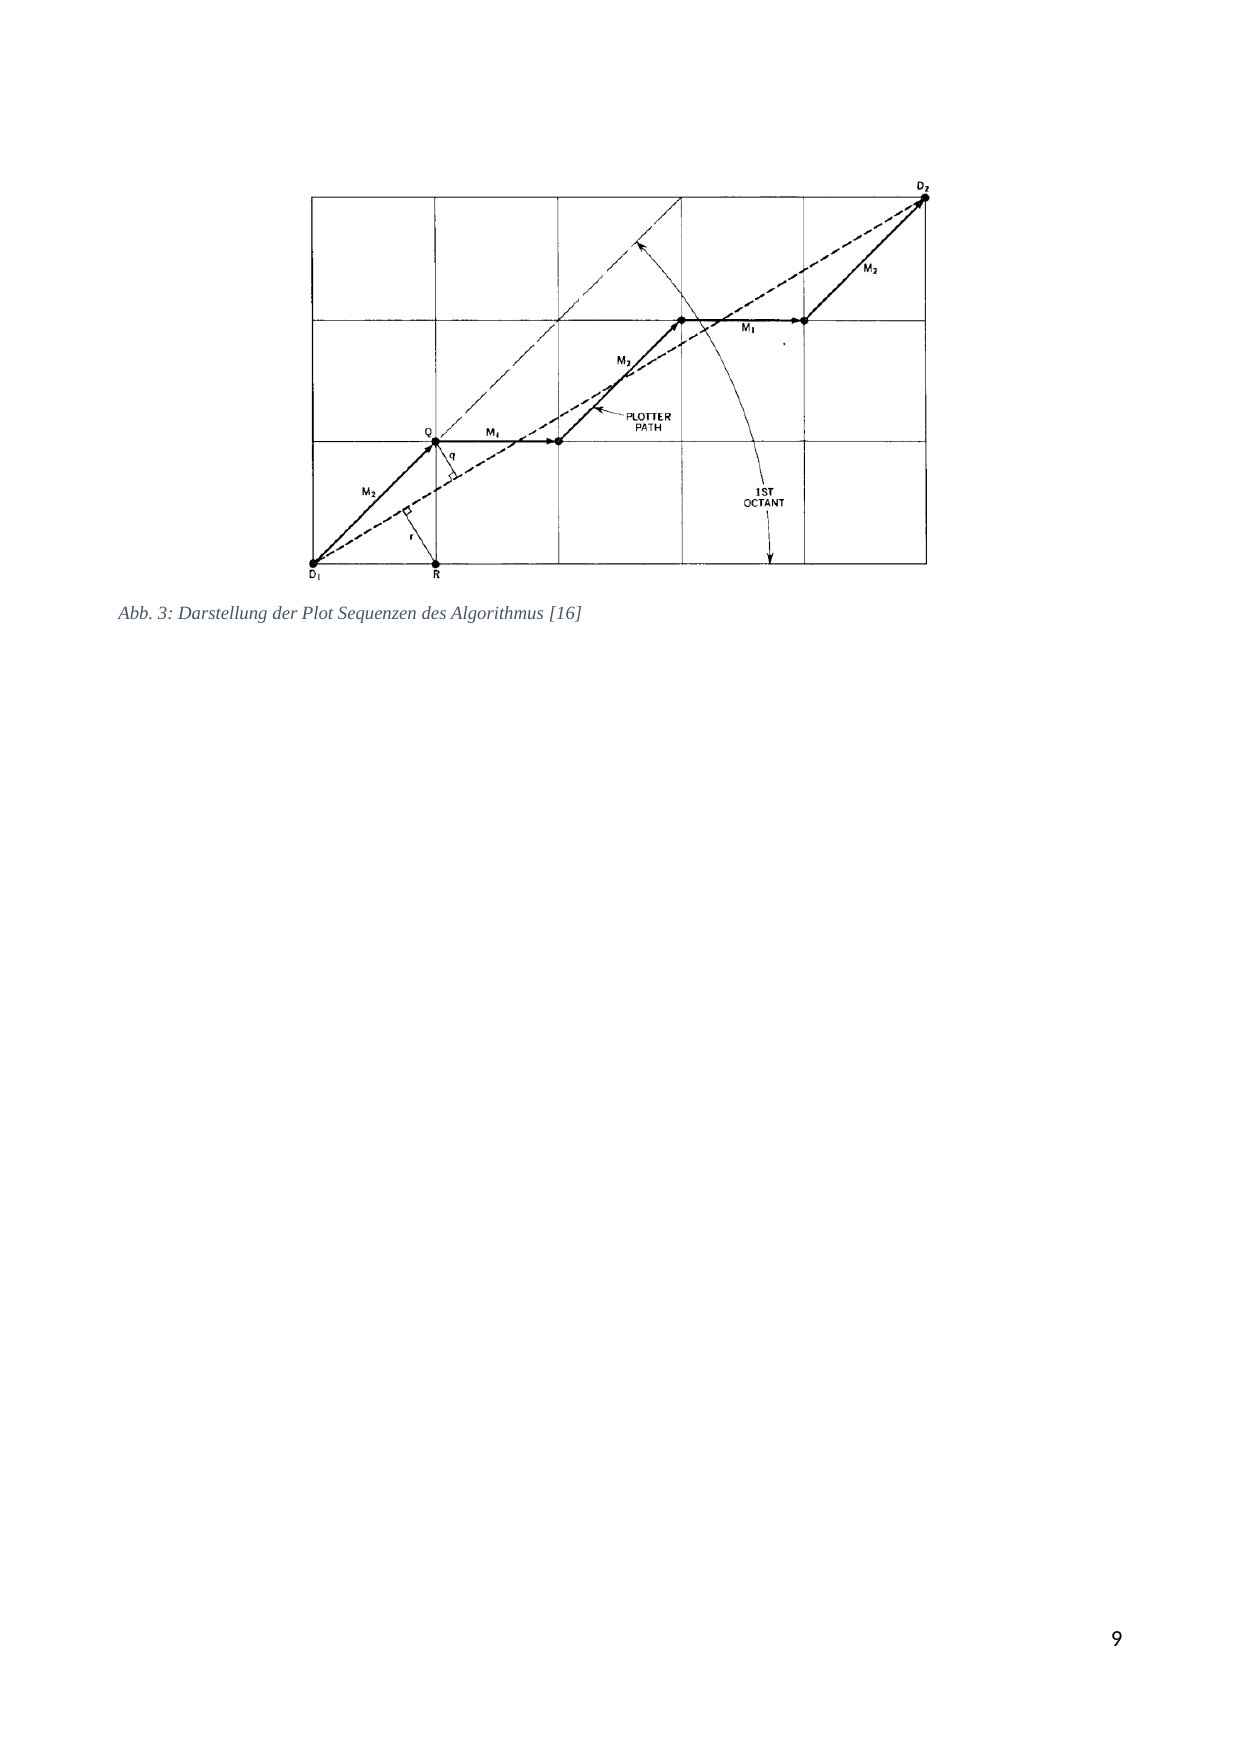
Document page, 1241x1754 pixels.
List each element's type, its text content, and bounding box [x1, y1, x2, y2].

picture [306, 177, 935, 583]
text Abb. 3: Darstellung der Plot Sequenzen des Algorithmus [118, 602, 1122, 623]
